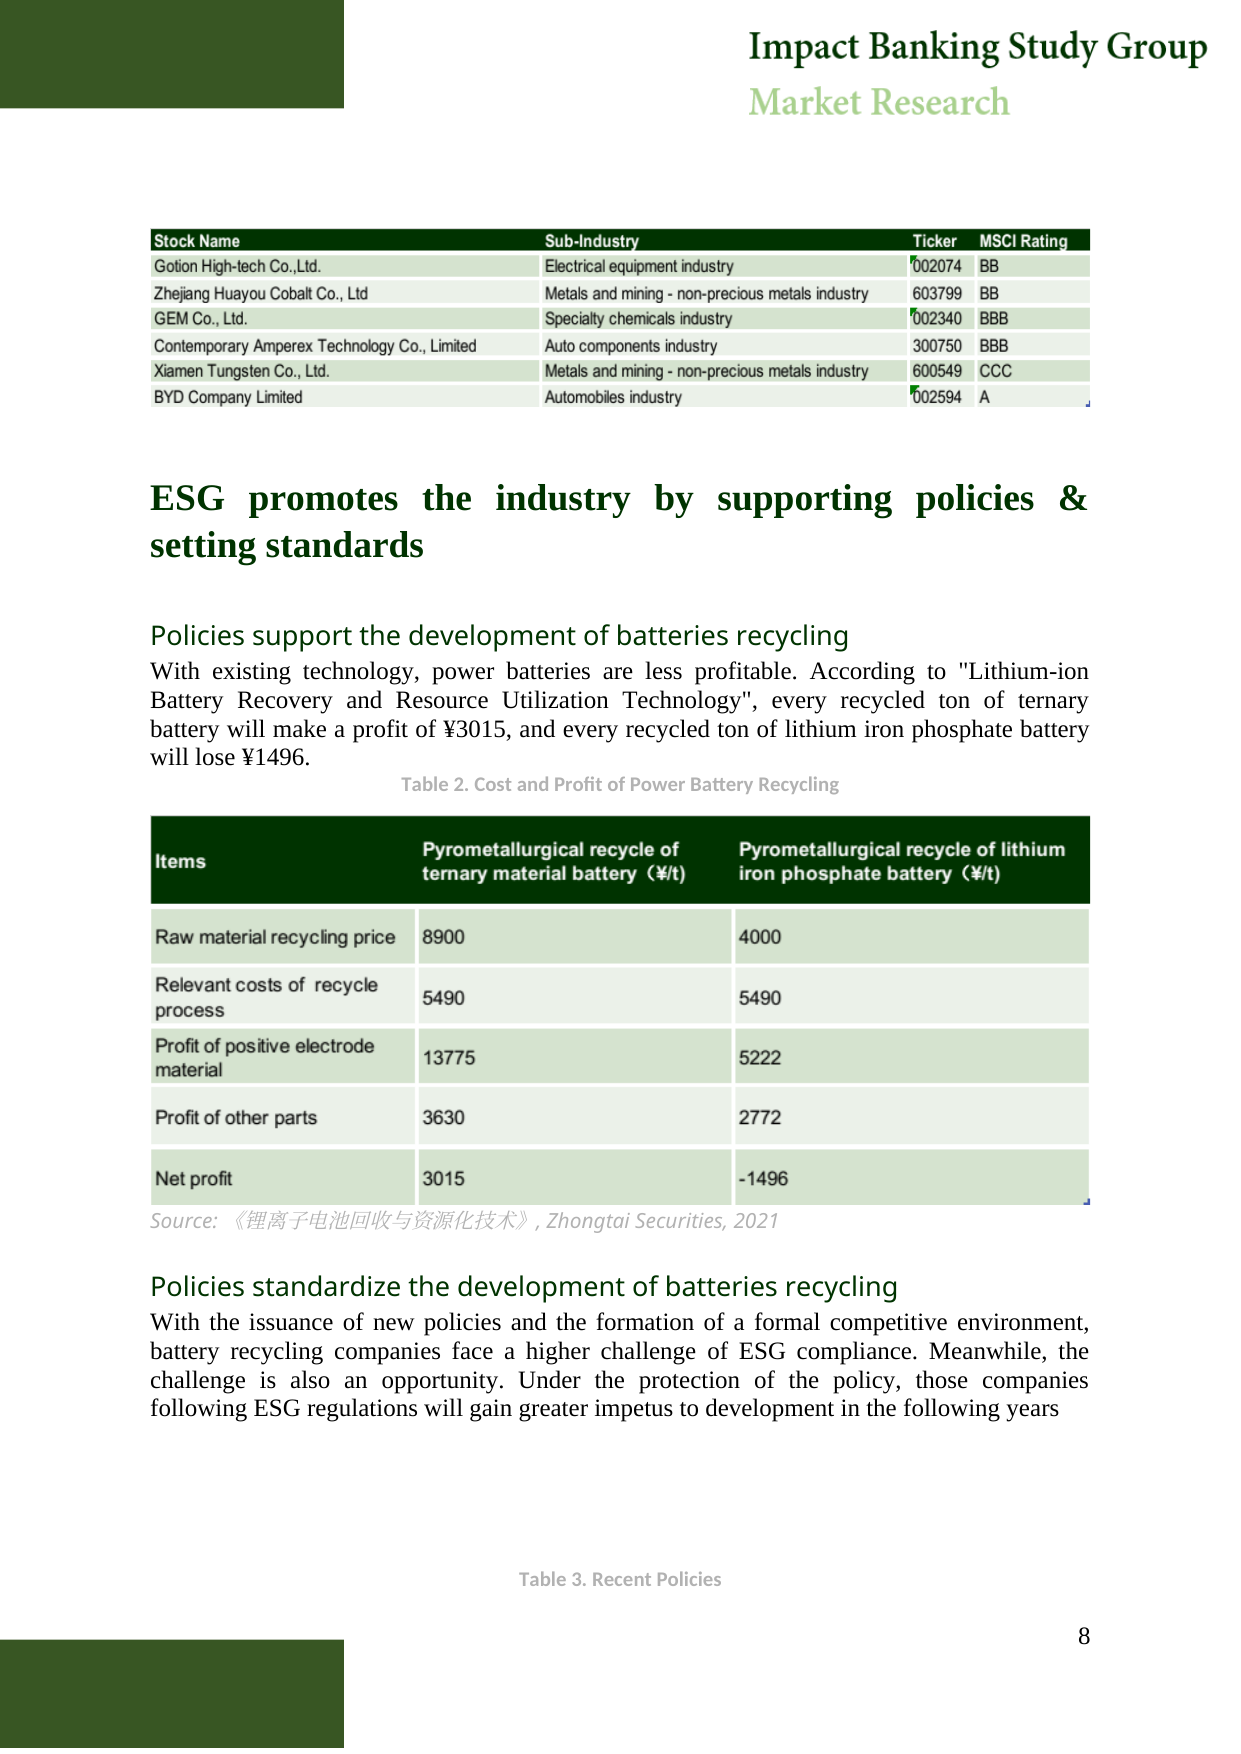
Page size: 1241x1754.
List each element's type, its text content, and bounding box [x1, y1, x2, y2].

subtitle Policies support the development of batteries recycling [150, 616, 1090, 653]
subtitle Policies standardize the development of batteries recycling [150, 1267, 1090, 1304]
picture [749, 27, 1214, 121]
text With the issuance of new policies and the formation of a formal competitive environment, battery recycling companies face a higher challenge of ESG compliance. Meanwhile, the challenge is also an opportunity. Under the protection of the policy, those companies following ESG regulations will gain greater impetus to development in the following years [150, 1307, 1090, 1422]
text Table 3. Recent Policies [150, 1566, 1090, 1591]
text With existing technology, power batteries are less profitable. According to "Lithium-ion Battery Recovery and Resource Utilization Technology", every recycled ton of ternary battery will make a profit of ¥3015, and every recycled ton of lithium iron phosphate battery will lose ¥1496. [150, 656, 1090, 771]
text Table 2. Cost and Profit of Power Battery Recycling [150, 771, 1090, 797]
subtitle ESG promotes the industry by supporting policies & setting standards [150, 476, 1090, 565]
text Source: 《锂离子电池回收与资源化技术》, Zhongtai Securities, 2021 [150, 1205, 1090, 1235]
